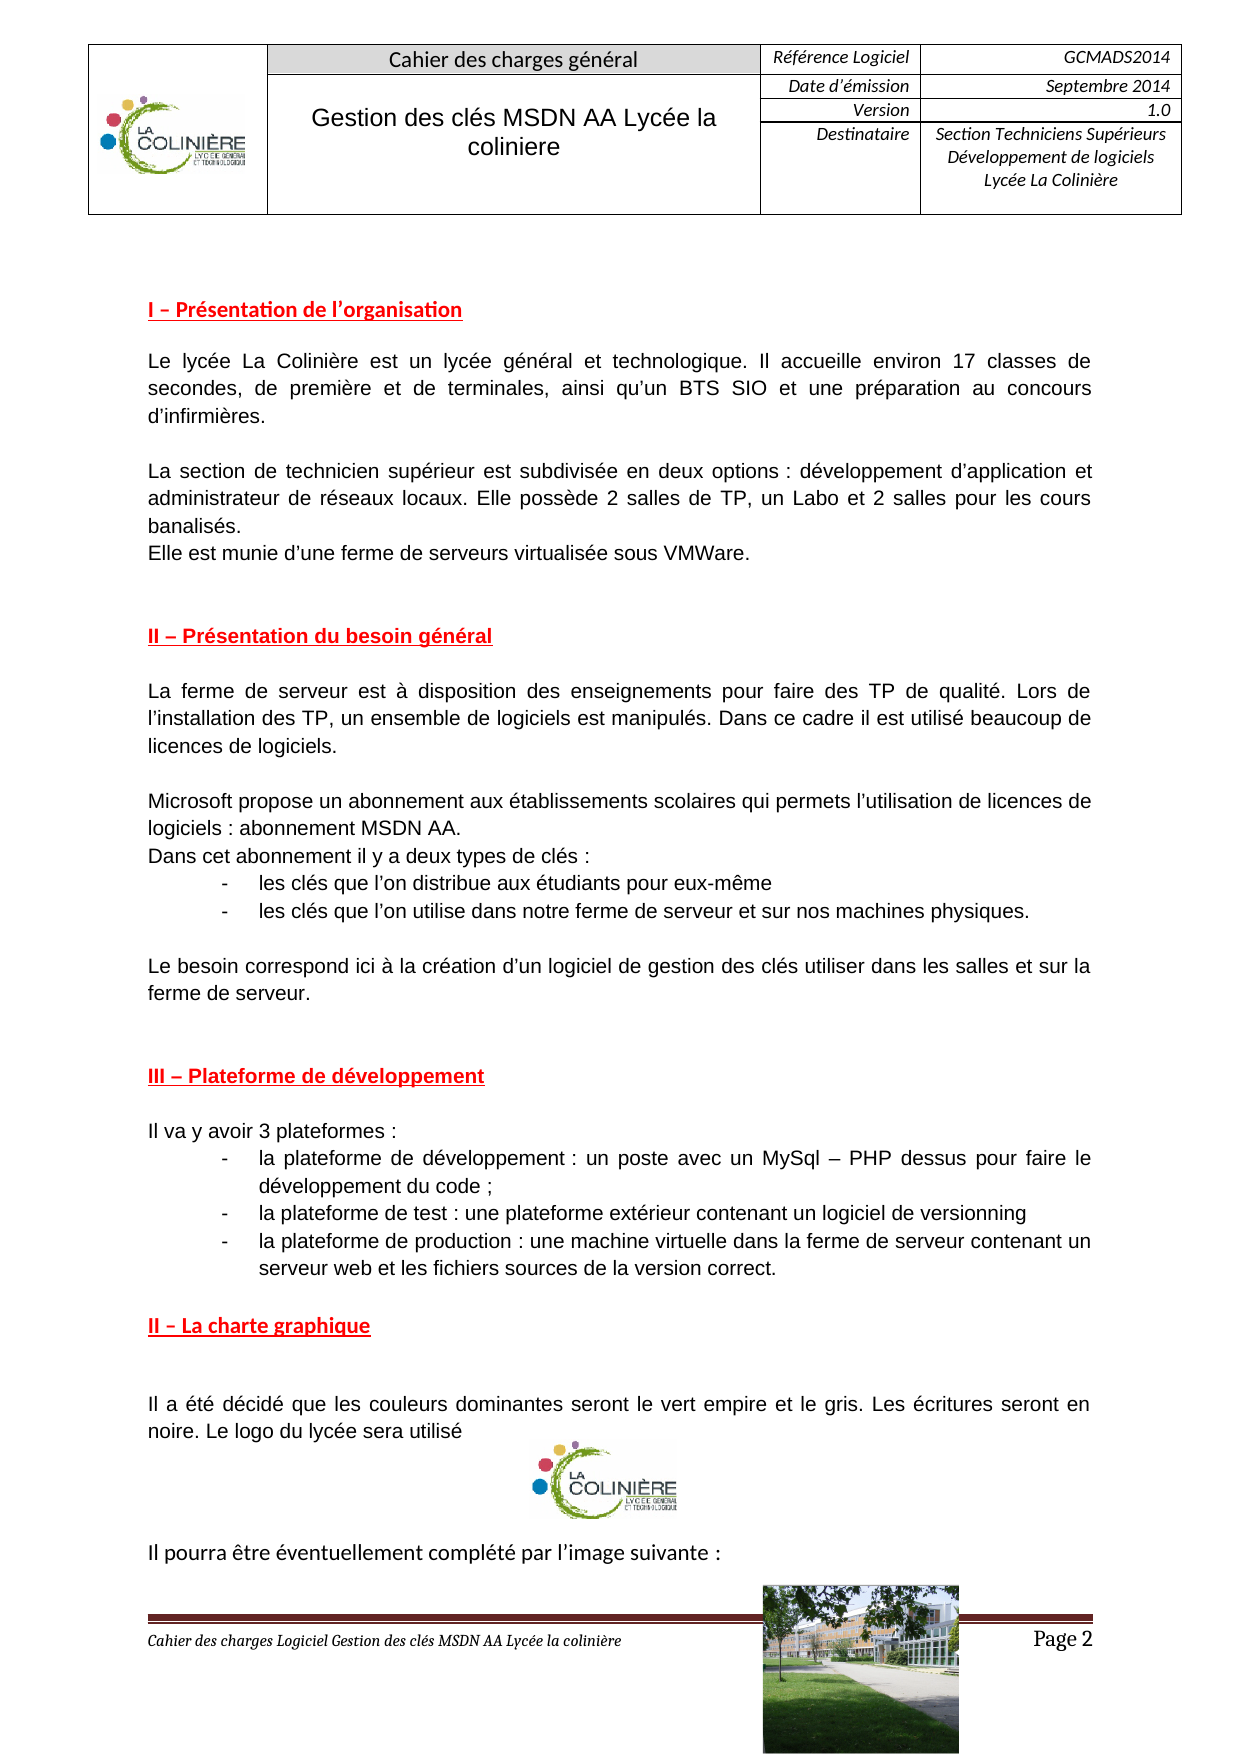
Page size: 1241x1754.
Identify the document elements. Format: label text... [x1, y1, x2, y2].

text III – Plateforme de développement [148, 1064, 1093, 1088]
picture [523, 1433, 677, 1518]
text Elle est munie d’une ferme de serveurs virtualisée sous VMWare. [148, 541, 1093, 565]
picture [762, 1583, 959, 1753]
list les clés que l’on distribue aux étudiants pour eux-même [221, 871, 1093, 895]
list la plateforme de développement : un poste avec un MySql – PHP dessus pour faire le développement du code ; [221, 1146, 1093, 1198]
text Microsoft propose un abonnement aux établissements scolaires qui permets l’utilisation de licences de logiciels : abonnement MSDN AA. [148, 789, 1093, 840]
text II – La charte graphique [148, 1311, 1093, 1339]
list les clés que l’on utilise dans notre ferme de serveur et sur nos machines physiques. [221, 899, 1093, 923]
text La ferme de serveur est à disposition des enseignements pour faire des TP de qualité. Lors de l’installation des TP, un ensemble de logiciels est manipulés. Dans ce cadre il est utilisé beaucoup de licences de logiciels. [148, 679, 1093, 758]
list la plateforme de production : une machine virtuelle dans la ferme de serveur contenant un serveur web et les fichiers sources de la version correct. [221, 1229, 1093, 1280]
text Il a été décidé que les couleurs dominantes seront le vert empire et le gris. Les écritures seront en noire. Le logo du lycée sera utilisé [148, 1392, 1093, 1443]
picture [91, 89, 245, 174]
text Il pourra être éventuellement complété par l’image suivante : [148, 1538, 1093, 1567]
text Dans cet abonnement il y a deux types de clés : [148, 844, 1093, 868]
list la plateforme de test : une plateforme extérieur contenant un logiciel de versionning [221, 1201, 1093, 1225]
text Le lycée La Colinière est un lycée général et technologique. Il accueille environ 17 classes de secondes, de première et de terminales, ainsi qu’un BTS SIO et une préparation au concours d’infirmières. [148, 349, 1093, 428]
text La section de technicien supérieur est subdivisée en deux options : développement d’application et administrateur de réseaux locaux. Elle possède 2 salles de TP, un Labo et 2 salles pour les cours banalisés. [148, 459, 1093, 538]
text Le besoin correspond ici à la création d’un logiciel de gestion des clés utiliser dans les salles et sur la ferme de serveur. [148, 954, 1093, 1005]
text II – Présentation du besoin général [148, 624, 1093, 648]
text Il va y avoir 3 plateformes : [148, 1119, 1093, 1143]
text I – Présentation de l’organisation [148, 296, 1093, 324]
